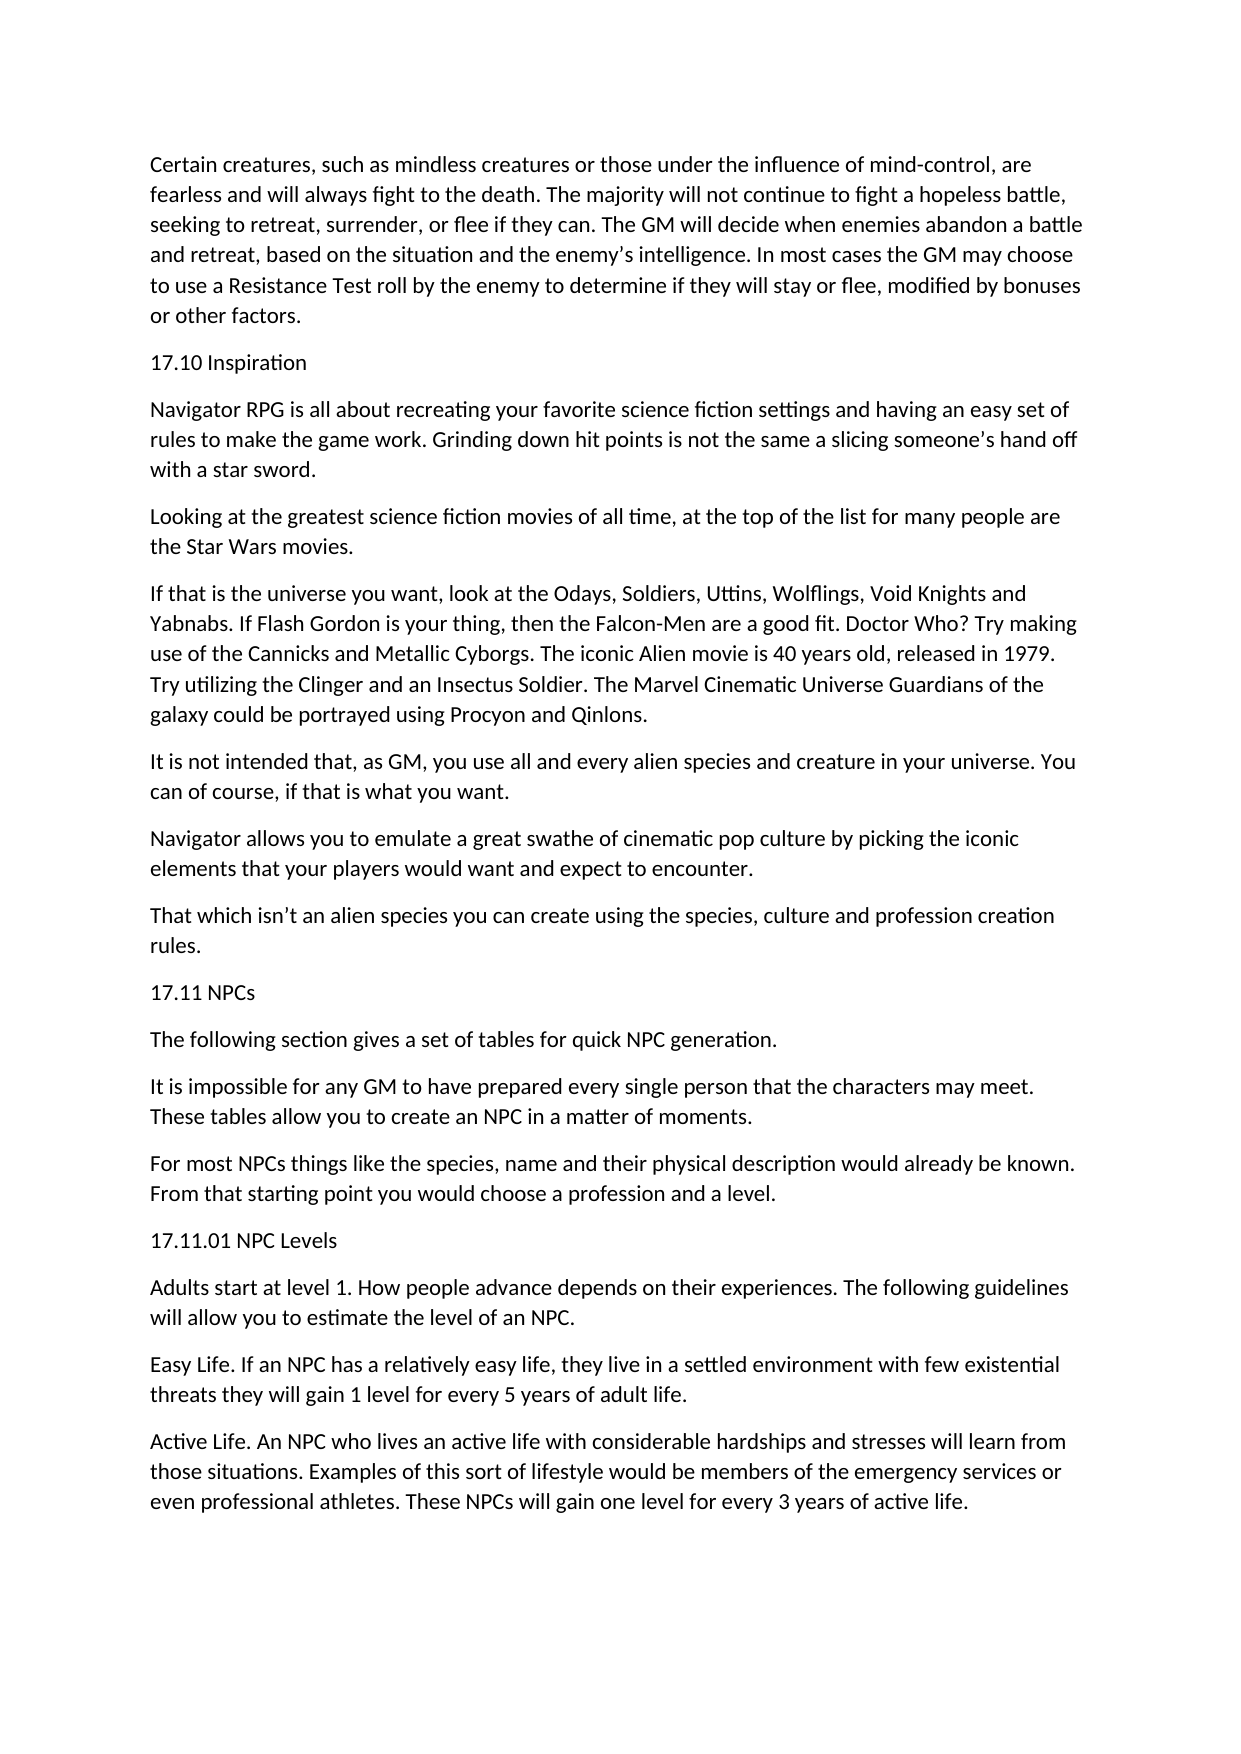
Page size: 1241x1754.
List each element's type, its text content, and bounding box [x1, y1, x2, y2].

text 17.11.01 NPC Levels [150, 1226, 1090, 1254]
text 17.11 NPCs [150, 978, 1090, 1006]
text Active Life. An NPC who lives an active life with considerable hardships and stresses will learn from those situations. Examples of this sort of lifestyle would be members of the emergency services or even professional athletes. These NPCs will gain one level for every 3 years of active life. [150, 1427, 1090, 1516]
text It is impossible for any GM to have prepared every single person that the characters may meet. These tables allow you to create an NPC in a matter of moments. [150, 1072, 1090, 1130]
text Navigator allows you to emulate a great swathe of cinematic pop culture by picking the iconic elements that your players would want and expect to encounter. [150, 824, 1090, 882]
text Navigator RPG is all about recreating your favorite science fiction settings and having an easy set of rules to make the game work. Grinding down hit points is not the same a slicing someone’s hand off with a star sword. [150, 395, 1090, 483]
text The following section gives a set of tables for quick NPC generation. [150, 1025, 1090, 1053]
text For most NPCs things like the species, name and their physical description would already be known. From that starting point you would choose a profession and a level. [150, 1149, 1090, 1207]
text 17.10 Inspiration [150, 348, 1090, 376]
text Certain creatures, such as mindless creatures or those under the influence of mind-control, are fearless and will always fight to the death. The majority will not continue to fight a hopeless battle, seeking to retreat, surrender, or flee if they can. The GM will decide when enemies abandon a battle and retreat, based on the situation and the enemy’s intelligence. In most cases the GM may choose to use a Resistance Test roll by the enemy to determine if they will stay or flee, modified by bonuses or other factors. [150, 150, 1090, 329]
text It is not intended that, as GM, you use all and every alien species and creature in your universe. You can of course, if that is what you want. [150, 747, 1090, 805]
text If that is the universe you want, look at the Odays, Soldiers, Uttins, Wolflings, Void Knights and Yabnabs. If Flash Gordon is your thing, then the Falcon-Men are a good fit. Doctor Who? Try making use of the Cannicks and Metallic Cyborgs. The iconic Alien movie is 40 years old, released in 1979. Try utilizing the Clinger and an Insectus Soldier. The Marvel Cinematic Universe Guardians of the galaxy could be portrayed using Procyon and Qinlons. [150, 579, 1090, 728]
text Looking at the greatest science fiction movies of all time, at the top of the list for many people are the Star Wars movies. [150, 502, 1090, 560]
text Easy Life. If an NPC has a relatively easy life, they live in a settled environment with few existential threats they will gain 1 level for every 5 years of adult life. [150, 1350, 1090, 1408]
text Adults start at level 1. How people advance depends on their experiences. The following guidelines will allow you to estimate the level of an NPC. [150, 1273, 1090, 1331]
text That which isn’t an alien species you can create using the species, culture and profession creation rules. [150, 901, 1090, 959]
